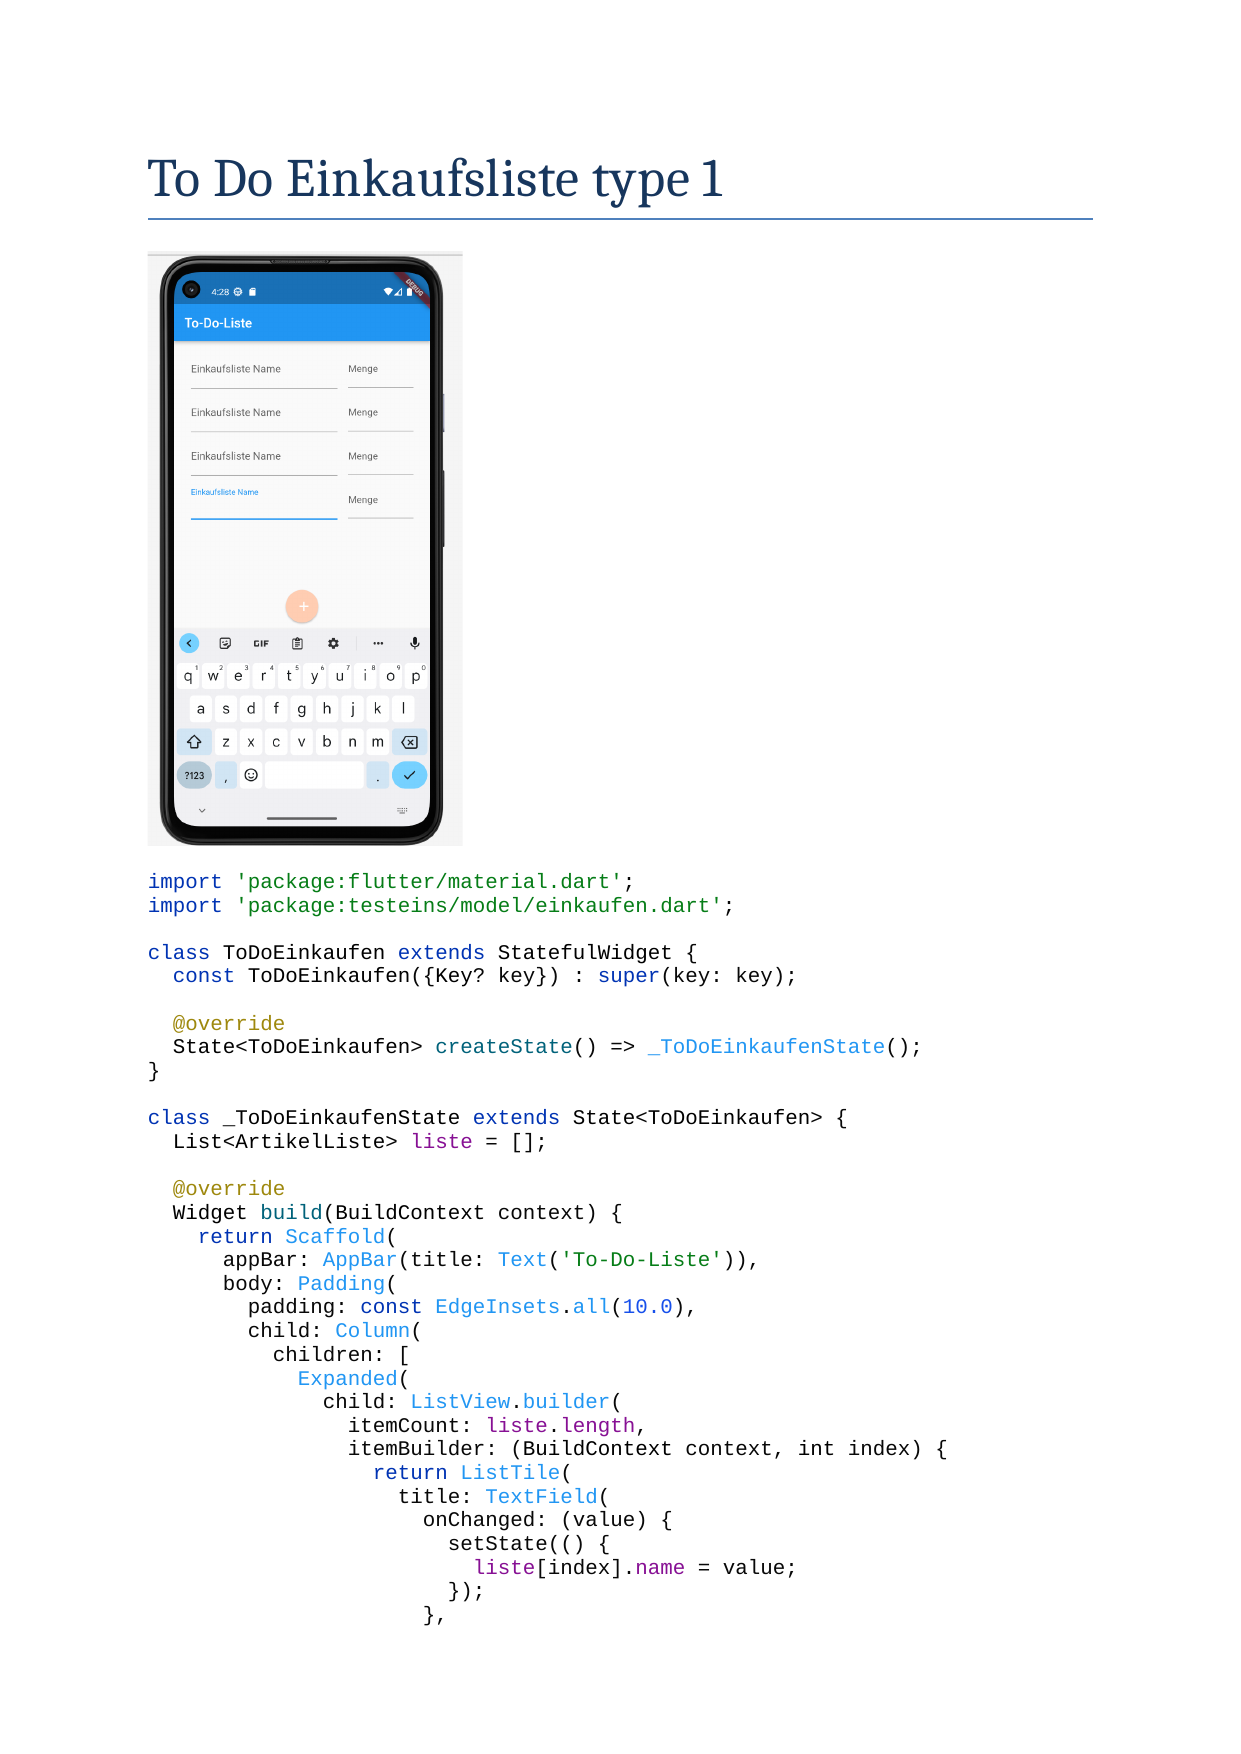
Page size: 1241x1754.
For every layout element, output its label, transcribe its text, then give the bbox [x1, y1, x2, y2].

title To Do Einkaufsliste type 1 [148, 148, 1093, 218]
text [148, 871, 1093, 1628]
picture [147, 251, 463, 846]
